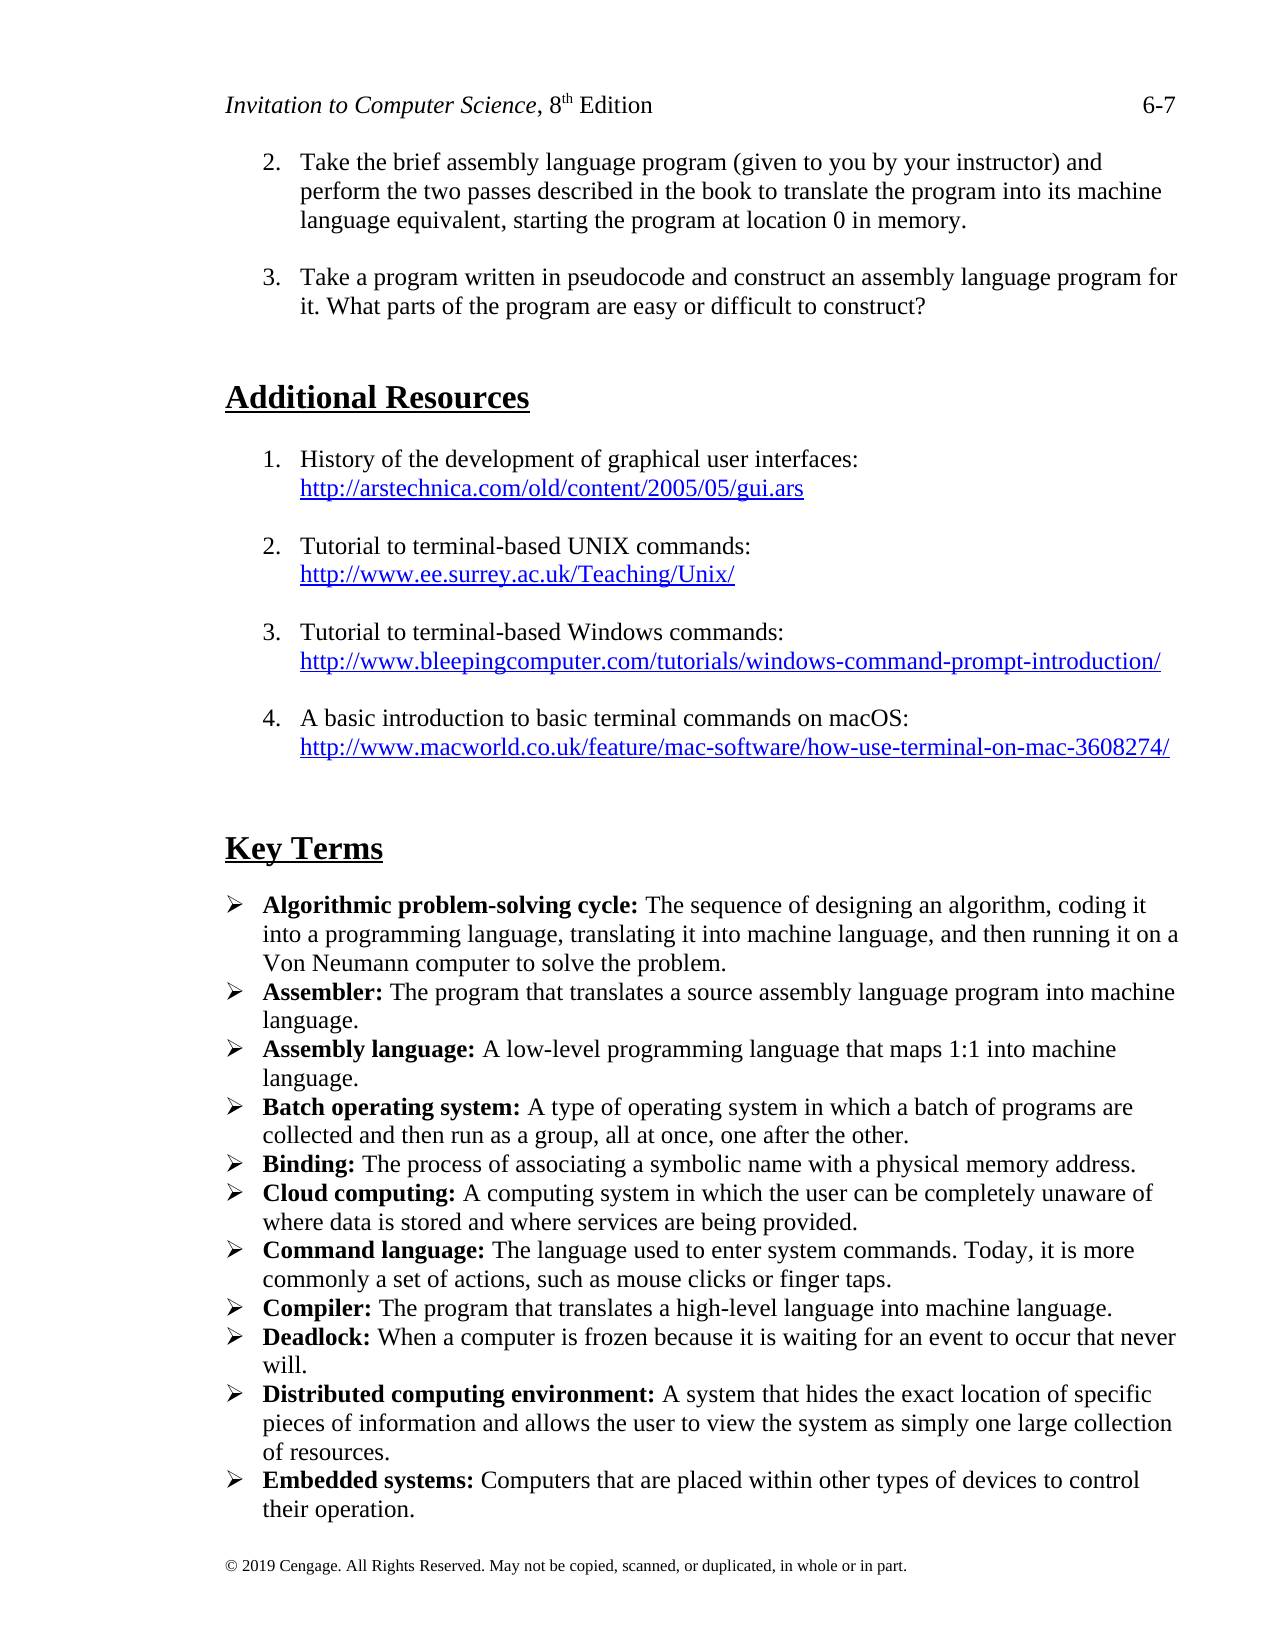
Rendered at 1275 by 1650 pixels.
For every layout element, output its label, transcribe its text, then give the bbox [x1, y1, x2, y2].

list Algorithmic problem-solving cycle: The sequence of designing an algorithm, coding it into a programming language, translating it into machine language, and then running it on a Von Neumann computer to solve the problem. [225, 890, 1185, 977]
list Binding: The process of associating a symbolic name with a physical memory address. [225, 1149, 1185, 1178]
subtitle Additional Resources [225, 377, 1185, 416]
list Distributed computing environment: A system that hides the exact location of specific pieces of information and allows the user to view the system as simply one large collection of resources. [225, 1379, 1185, 1465]
list Take a program written in pseudocode and construct an assembly language program for it. What parts of the program are easy or difficult to construct? [262, 262, 1185, 320]
text Key Terms [225, 828, 1185, 866]
list Deadlock: When a computer is frozen because it is waiting for an event to occur that never will. [225, 1322, 1185, 1379]
list Take the brief assembly language program (given to you by your instructor) and perform the two passes described in the book to translate the program into its machine language equivalent, starting the program at location 0 in memory. [262, 147, 1185, 234]
list Cloud computing: A computing system in which the user can be completely unaware of where data is stored and where services are being provided. [225, 1178, 1185, 1235]
list Assembly language: A low-level programming language that maps 1:1 into machine language. [225, 1034, 1185, 1092]
list Compiler: The program that translates a high-level language into machine language. [225, 1293, 1185, 1322]
list Embedded systems: Computers that are placed within other types of devices to control their operation. [225, 1465, 1185, 1523]
list A basic introduction to basic terminal commands on macOS: [262, 703, 1185, 732]
list Assembler: The program that translates a source assembly language program into machine language. [225, 977, 1185, 1034]
list Command language: The language used to enter system commands. Today, it is more commonly a set of actions, such as mouse clicks or finger taps. [225, 1235, 1185, 1293]
list Tutorial to terminal-based UNIX commands: http://www.ee.surrey.ac.uk/Teaching/Unix/ [262, 531, 1185, 588]
list Batch operating system: A type of operating system in which a batch of programs are collected and then run as a group, all at once, one after the other. [225, 1092, 1185, 1149]
list Tutorial to terminal-based Windows commands: http://www.bleepingcomputer.com/tutorials/windows-command-prompt-introduction/ [262, 617, 1185, 674]
text http://www.macworld.co.uk/feature/mac-software/how-use-terminal-on-mac-3608274/ [300, 732, 1185, 761]
list History of the development of graphical user interfaces: http://arstechnica.com/old/content/2005/05/gui.ars [262, 444, 1185, 502]
